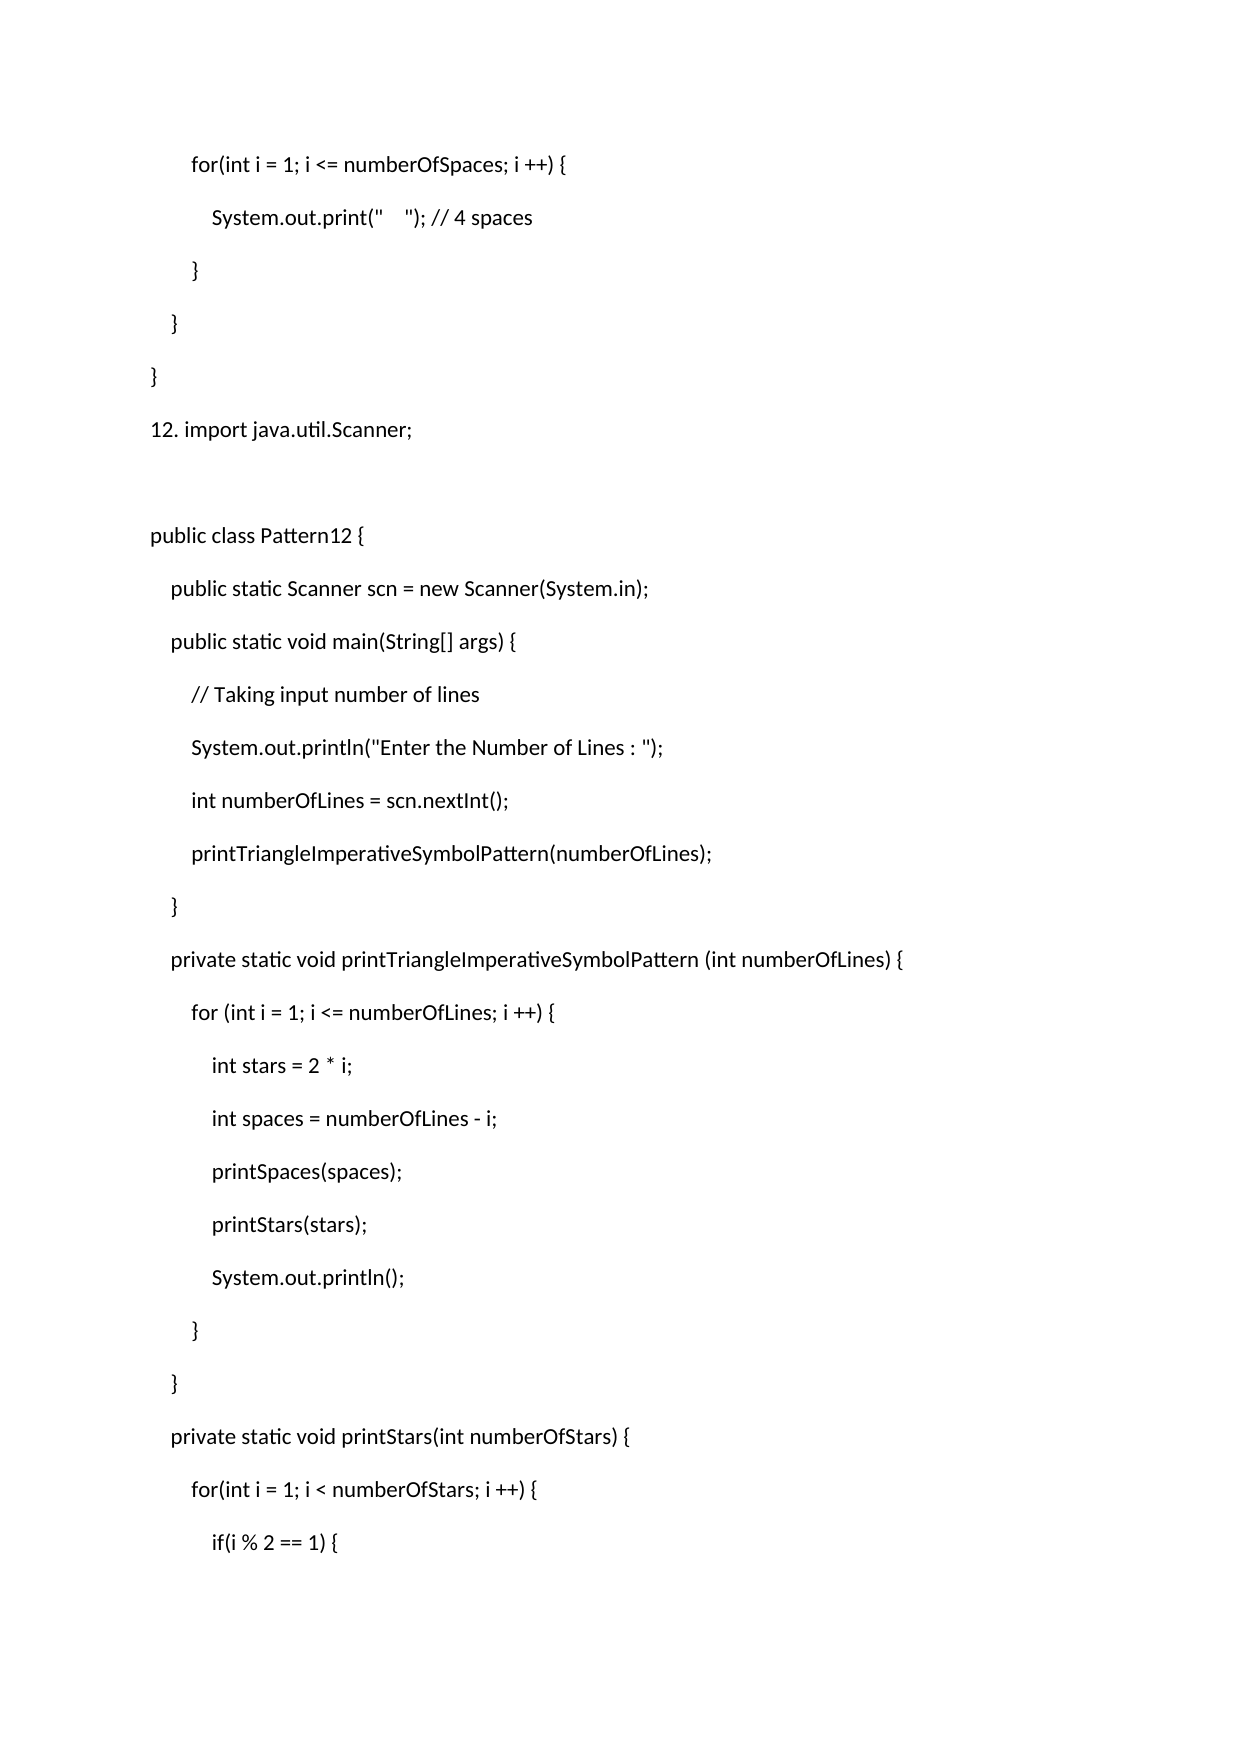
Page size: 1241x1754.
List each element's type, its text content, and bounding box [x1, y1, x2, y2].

text public class Pattern12 { [150, 521, 1090, 549]
text printStars(stars); [150, 1210, 1090, 1238]
text int spaces = numberOfLines - i; [150, 1104, 1090, 1132]
text System.out.println(); [150, 1263, 1090, 1291]
text public static Scanner scn = new Scanner(System.in); [150, 574, 1090, 602]
text for(int i = 1; i <= numberOfSpaces; i ++) { [150, 150, 1090, 178]
text for (int i = 1; i <= numberOfLines; i ++) { [150, 998, 1090, 1026]
text int numberOfLines = scn.nextInt(); [150, 786, 1090, 814]
text } [150, 1369, 1090, 1397]
text public static void main(String[] args) { [150, 627, 1090, 655]
text System.out.print(" "); // 4 spaces [150, 203, 1090, 231]
text private static void printStars(int numberOfStars) { [150, 1422, 1090, 1451]
text printSpaces(spaces); [150, 1157, 1090, 1185]
text } [150, 892, 1090, 920]
text } [150, 1316, 1090, 1344]
text System.out.println("Enter the Number of Lines : "); [150, 733, 1090, 761]
text int stars = 2 * i; [150, 1051, 1090, 1079]
text } [150, 362, 1090, 390]
text printTriangleImperativeSymbolPattern(numberOfLines); [150, 839, 1090, 867]
text 12. import java.util.Scanner; [150, 415, 1090, 443]
text } [150, 309, 1090, 337]
text for(int i = 1; i < numberOfStars; i ++) { [150, 1476, 1090, 1503]
text // Taking input number of lines [150, 680, 1090, 708]
text } [150, 256, 1090, 284]
text if(i % 2 == 1) { [150, 1528, 1090, 1557]
text private static void printTriangleImperativeSymbolPattern (int numberOfLines) { [150, 945, 1090, 973]
